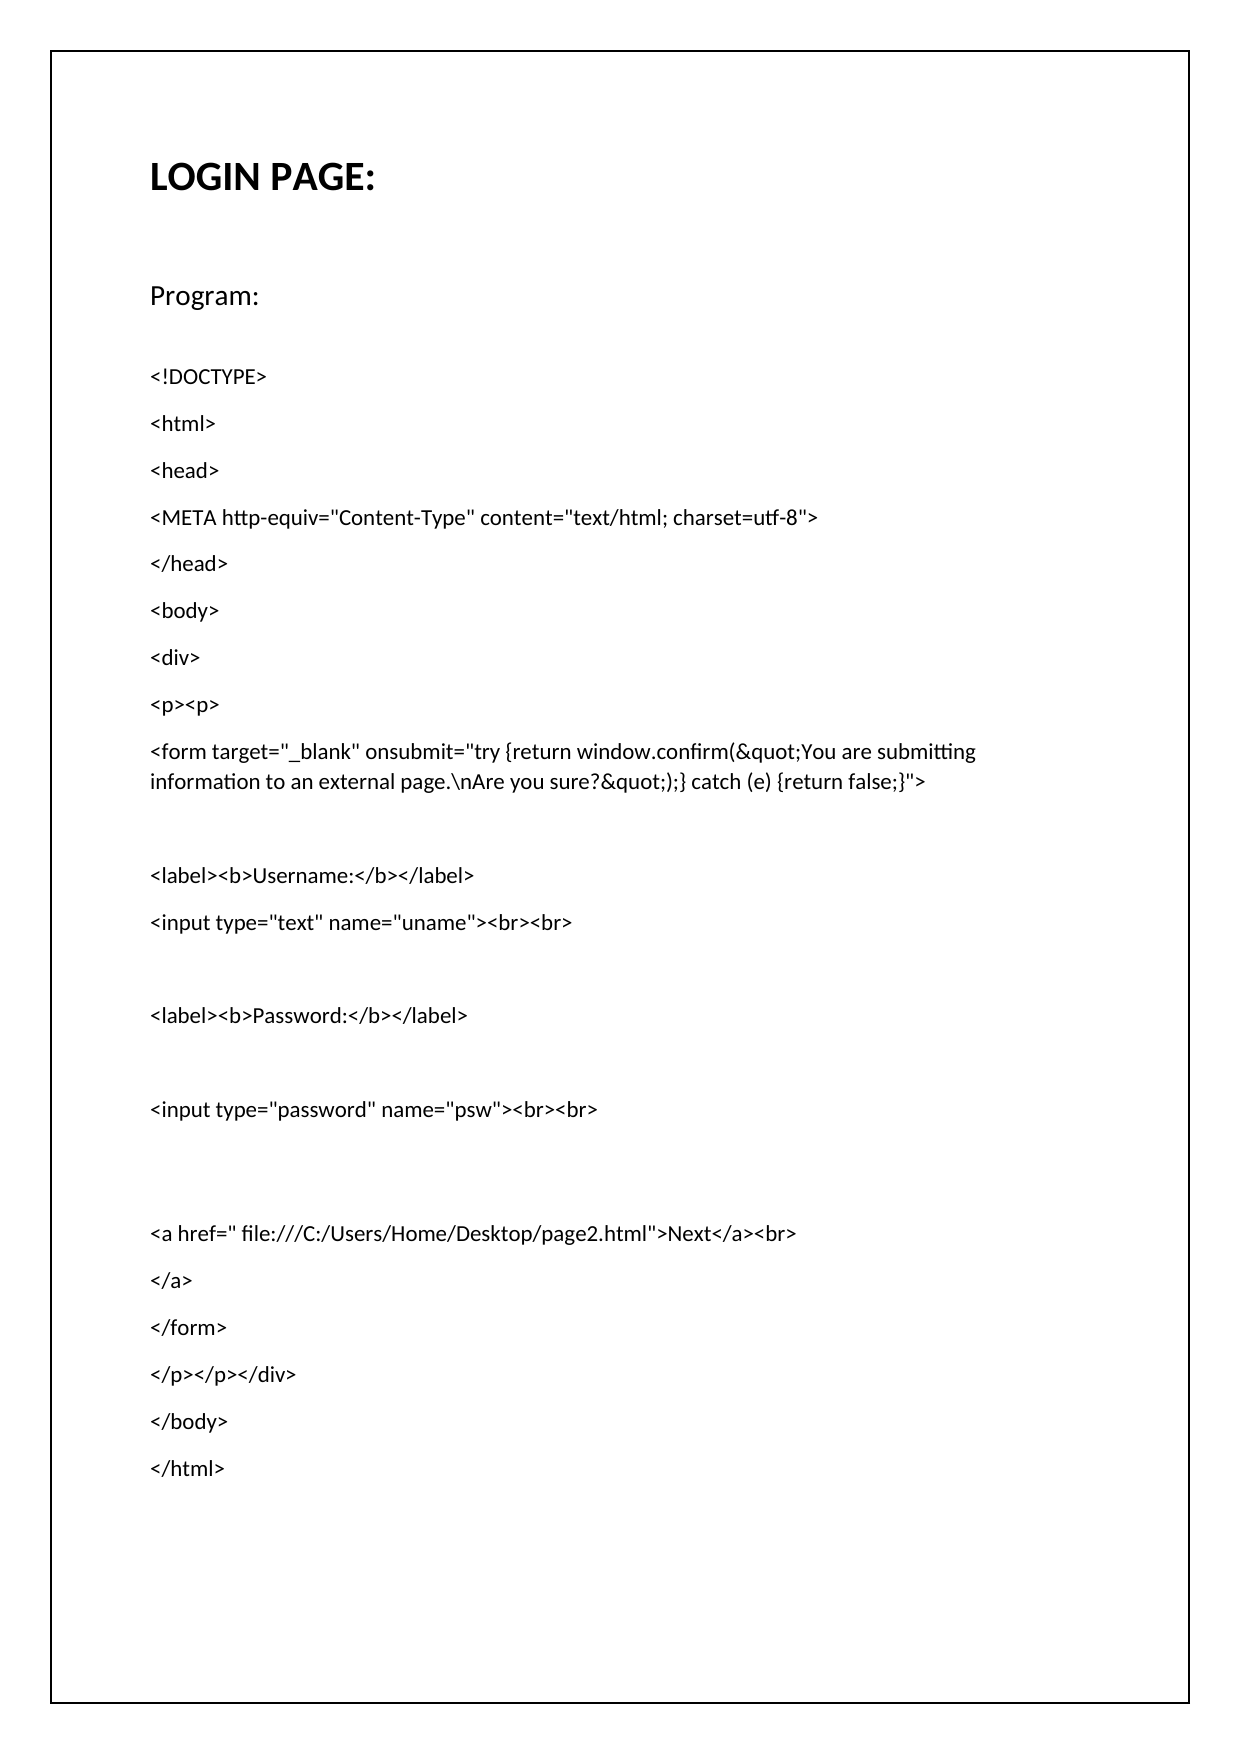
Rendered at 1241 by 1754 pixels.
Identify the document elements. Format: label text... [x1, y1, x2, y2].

text <label><b>Password:</b></label> [150, 1002, 1090, 1029]
text </p></p></div> [150, 1360, 1090, 1388]
text <a href=" file:///C:/Users/Home/Desktop/page2.html">Next</a><br> [150, 1219, 1090, 1247]
text <META http-equiv="Content-Type" content="text/html; charset=utf-8"> [150, 503, 1090, 531]
text Program: [150, 277, 1090, 312]
text <input type="text" name="uname"><br><br> [150, 908, 1090, 936]
text <head> [150, 456, 1090, 484]
text </html> [150, 1454, 1090, 1482]
text <body> [150, 596, 1090, 624]
text <div> [150, 643, 1090, 671]
text <input type="password" name="psw"><br><br> [150, 1095, 1090, 1123]
text <form target="_blank" onsubmit="try {return window.confirm(&quot;You are submitting information to an external page.\nAre you sure?&quot;);} catch (e) {return false;}"> [150, 737, 1090, 795]
text </head> [150, 549, 1090, 577]
text </form> [150, 1313, 1090, 1341]
text LOGIN PAGE: [150, 150, 1090, 201]
text </body> [150, 1407, 1090, 1435]
text <html> [150, 409, 1090, 437]
text <!DOCTYPE> [150, 332, 1090, 390]
text <label><b>Username:</b></label> [150, 861, 1090, 889]
text </a> [150, 1266, 1090, 1294]
text <p><p> [150, 690, 1090, 718]
